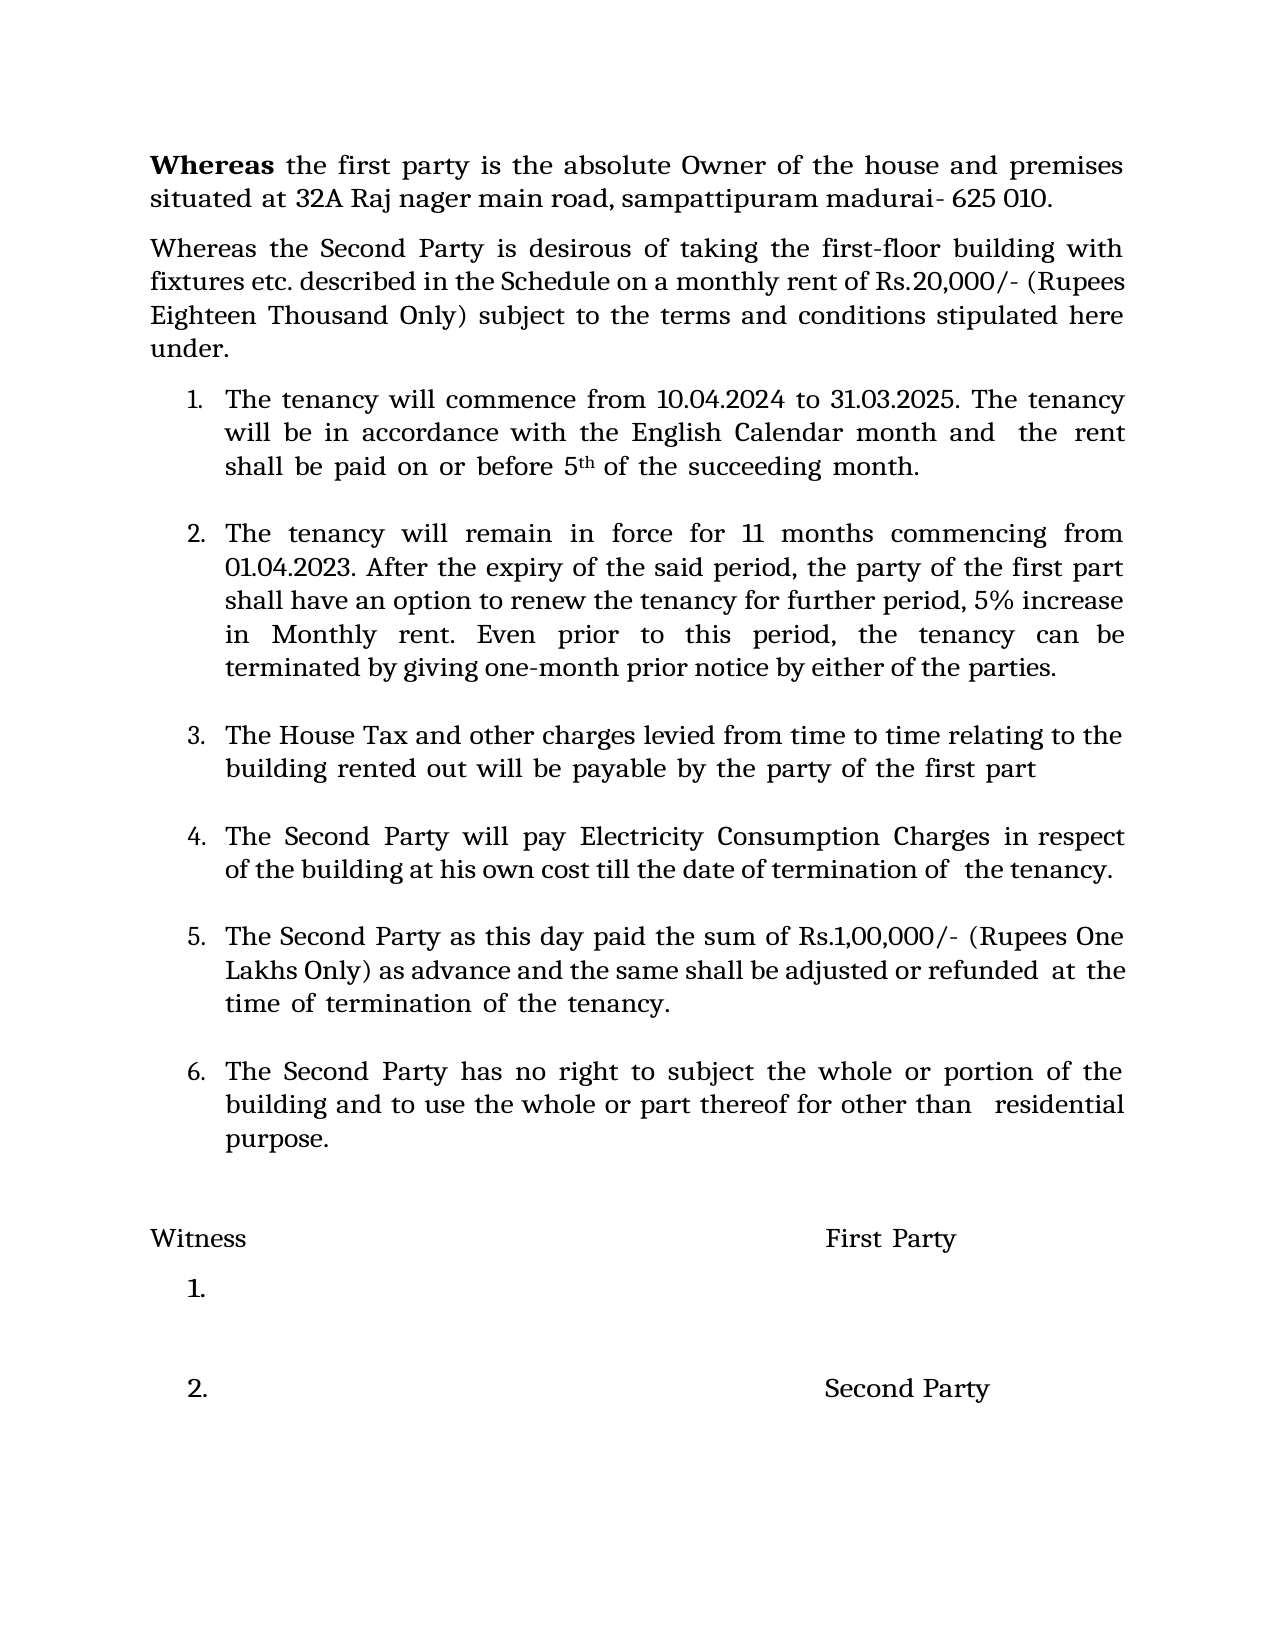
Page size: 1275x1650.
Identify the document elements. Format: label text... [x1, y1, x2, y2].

text Whereas the Second Party is desirous of taking the first-floor building with fixtures etc. described in the Schedule on a monthly rent of Rs.20,000/- (Rupees Eighteen Thousand Only) subject to the terms and conditions stipulated here under. [150, 233, 1126, 365]
list The tenancy will remain in force for 11 months commencing from 01.04.2023. After the expiry of the said period, the party of the first part shall have an option to renew the tenancy for further period, 5% increase in Monthly rent. Even prior to this period, the tenancy can be terminated by giving one-month prior notice by either of the parties. [187, 518, 1125, 684]
list The House Tax and other charges levied from time to time relating to the building rented out will be payable by the party of the first part [187, 720, 1125, 784]
list The Second Party will pay Electricity Consumption Charges in respect of the building at his own cost till the date of termination of the tenancy. [187, 821, 1126, 885]
list The Second Party has no right to subject the whole or portion of the building and to use the whole or part thereof for other than residential purpose. [187, 1056, 1124, 1154]
text Witness First Party [150, 1223, 1162, 1254]
text Whereas the first party is the absolute Owner of the house and premises situated at 32A Raj nager main road, sampattipuram madurai- 625 010. [150, 150, 1125, 214]
text 1. [187, 1273, 1162, 1304]
list The tenancy will commence from 10.04.2024 to 31.03.2025. The tenancy will be in accordance with the English Calendar month and the rent shall be paid on or before 5th of the succeeding month. [187, 384, 1125, 482]
text 2. Second Party [187, 1373, 1162, 1404]
list The Second Party as this day paid the sum of Rs.1,00,000/- (Rupees One Lakhs Only) as advance and the same shall be adjusted or refunded at the time of termination of the tenancy. [187, 921, 1126, 1020]
